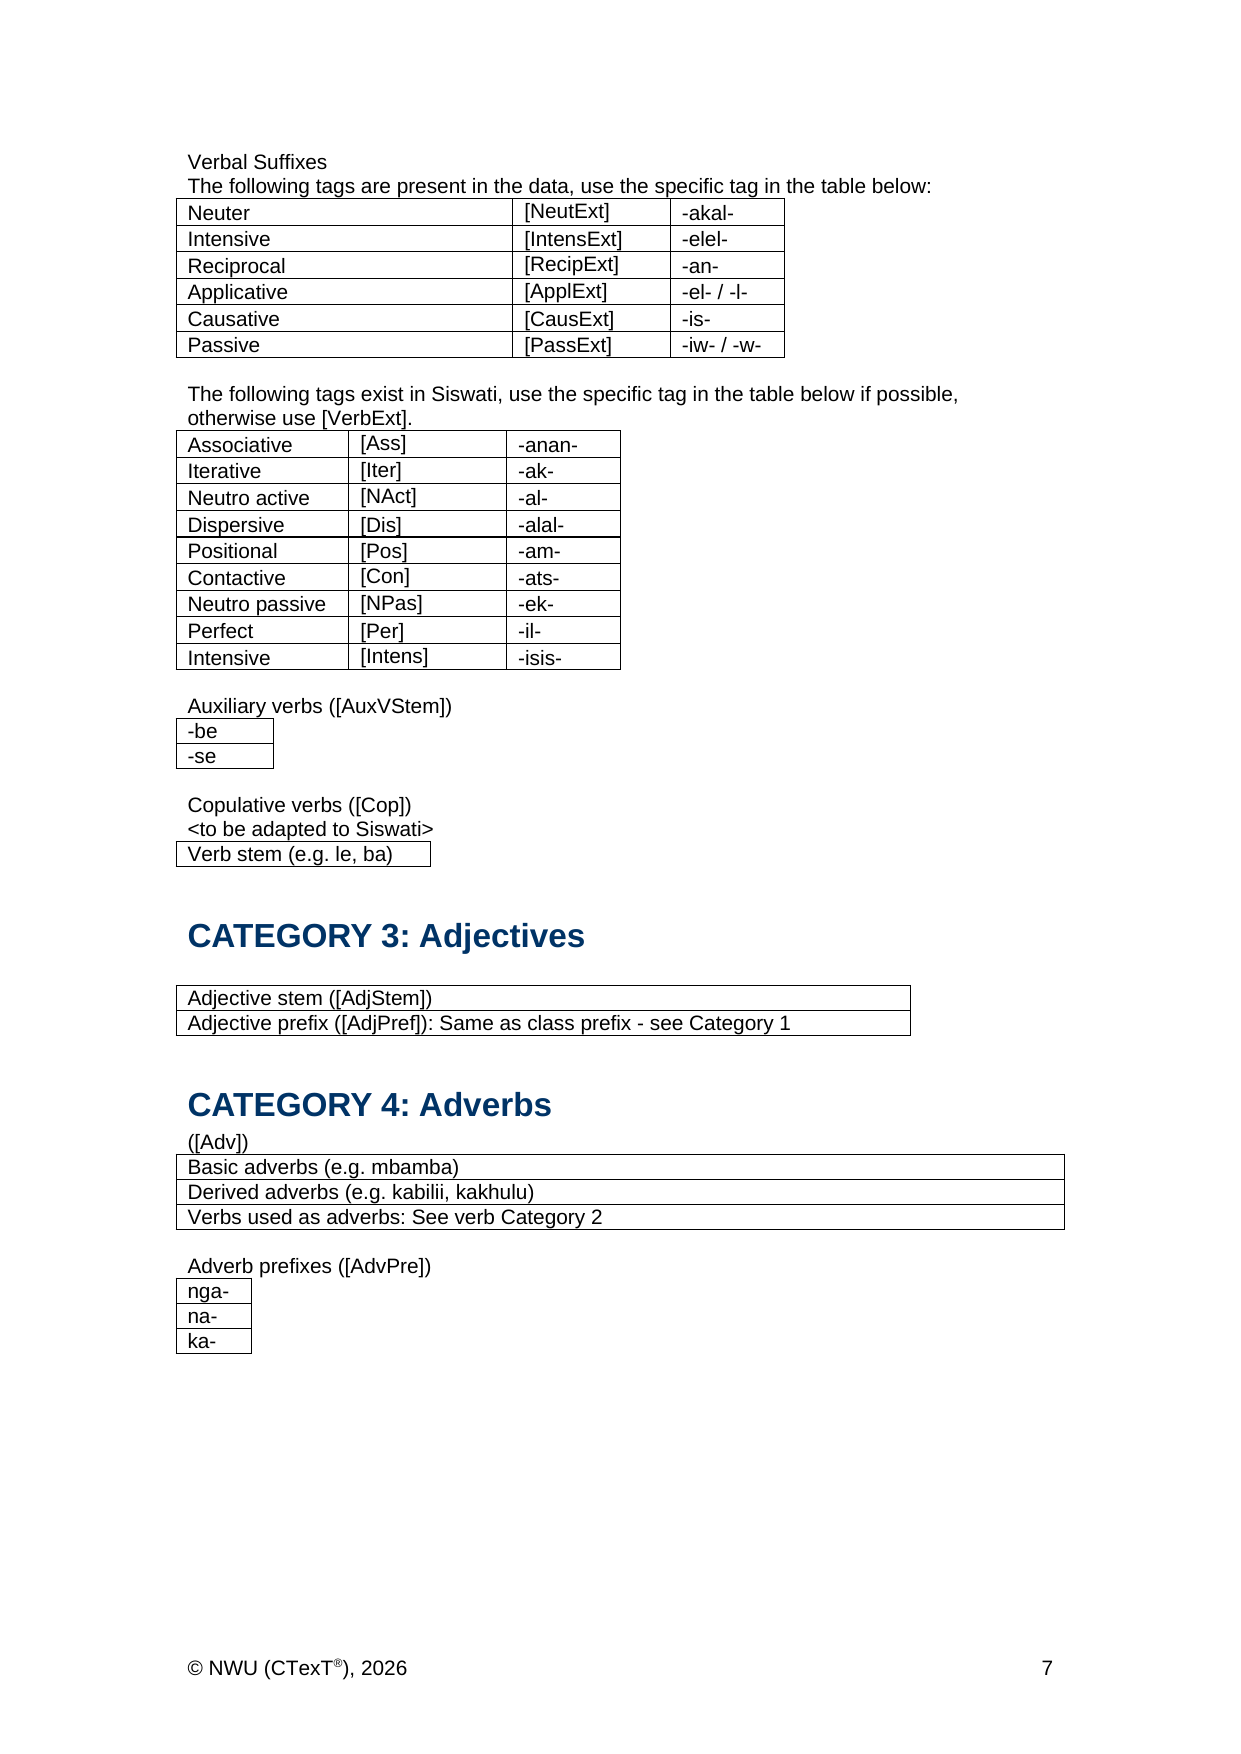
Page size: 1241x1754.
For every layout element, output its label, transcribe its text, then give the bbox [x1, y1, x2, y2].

table_cell Positional [177, 538, 348, 563]
table_header -anan- [507, 431, 620, 457]
table_cell Derived adverbs (e.g. kabilii, kakhulu) [177, 1180, 1064, 1203]
table_cell -alal- [507, 511, 620, 536]
table_cell [Per] [349, 617, 506, 643]
text ([Adv]) [187, 1129, 1053, 1153]
table_cell -is- [671, 305, 784, 331]
text The following tags are present in the data, use the specific tag in the table below: [187, 174, 1053, 198]
table_cell ka- [177, 1329, 251, 1352]
table_header Adjective stem ([AdjStem]) [177, 986, 910, 1010]
text Auxiliary verbs ([AuxVStem]) [187, 694, 1053, 718]
table_header -akal- [671, 199, 784, 224]
table_cell Iterative [177, 458, 348, 483]
table_header nga- [177, 1279, 251, 1302]
table_header -be [177, 719, 273, 743]
table_header [NeutExt] [513, 199, 670, 224]
text Copulative verbs ([Cop]) [187, 793, 1053, 817]
table_cell [NAct] [349, 484, 506, 510]
table_header [Ass] [349, 431, 506, 457]
table_cell -an- [671, 252, 784, 278]
table_header Verb stem (e.g. le, ba) [177, 842, 430, 866]
text <to be adapted to Siswati> [187, 817, 1053, 841]
table_cell -ak- [507, 458, 620, 483]
table_cell Reciprocal [177, 252, 512, 278]
table_cell na- [177, 1304, 251, 1327]
table_cell Adjective prefix ([AdjPref]): Same as class prefix - see Category 1 [177, 1011, 910, 1035]
table_cell [ApplExt] [513, 279, 670, 304]
table_cell Intensive [177, 644, 348, 669]
table_cell -al- [507, 484, 620, 510]
table_cell Perfect [177, 617, 348, 643]
table_header Basic adverbs (e.g. mbamba) [177, 1155, 1064, 1178]
subtitle CATEGORY 4: Adverbs [187, 1085, 1053, 1123]
table_cell [RecipExt] [513, 252, 670, 278]
table_header Neuter [177, 199, 512, 224]
subtitle CATEGORY 3: Adjectives [187, 916, 1053, 954]
text The following tags exist in Siswati, use the specific tag in the table below if possible, otherwise use [VerbExt]. [187, 382, 1053, 430]
table_cell Contactive [177, 564, 348, 589]
table_cell Passive [177, 332, 512, 357]
table_cell [NPas] [349, 591, 506, 616]
table_cell -isis- [507, 644, 620, 669]
table_cell Intensive [177, 226, 512, 251]
table_cell [Iter] [349, 458, 506, 483]
table_cell [PassExt] [513, 332, 670, 357]
text Verbal Suffixes [187, 150, 1053, 174]
table_cell [Intens] [349, 644, 506, 669]
table_cell Causative [177, 305, 512, 331]
table_cell -se [177, 744, 273, 768]
table_cell -iw- / -w- [671, 332, 784, 357]
text Adverb prefixes ([AdvPre]) [187, 1253, 1053, 1277]
table_cell [Pos] [349, 538, 506, 563]
table_cell [IntensExt] [513, 226, 670, 251]
table_cell [Dis] [349, 511, 506, 536]
table_cell [CausExt] [513, 305, 670, 331]
table_header Associative [177, 431, 348, 457]
table_cell Verbs used as adverbs: See verb Category 2 [177, 1205, 1064, 1228]
table_cell -am- [507, 538, 620, 563]
table_cell -il- [507, 617, 620, 643]
table_cell Dispersive [177, 511, 348, 536]
table_cell -el- / -l- [671, 279, 784, 304]
table_cell Applicative [177, 279, 512, 304]
table_cell -ek- [507, 591, 620, 616]
table_cell [Con] [349, 564, 506, 589]
table_cell -ats- [507, 564, 620, 589]
table_cell -elel- [671, 226, 784, 251]
table_cell Neutro active [177, 484, 348, 510]
table_cell Neutro passive [177, 591, 348, 616]
